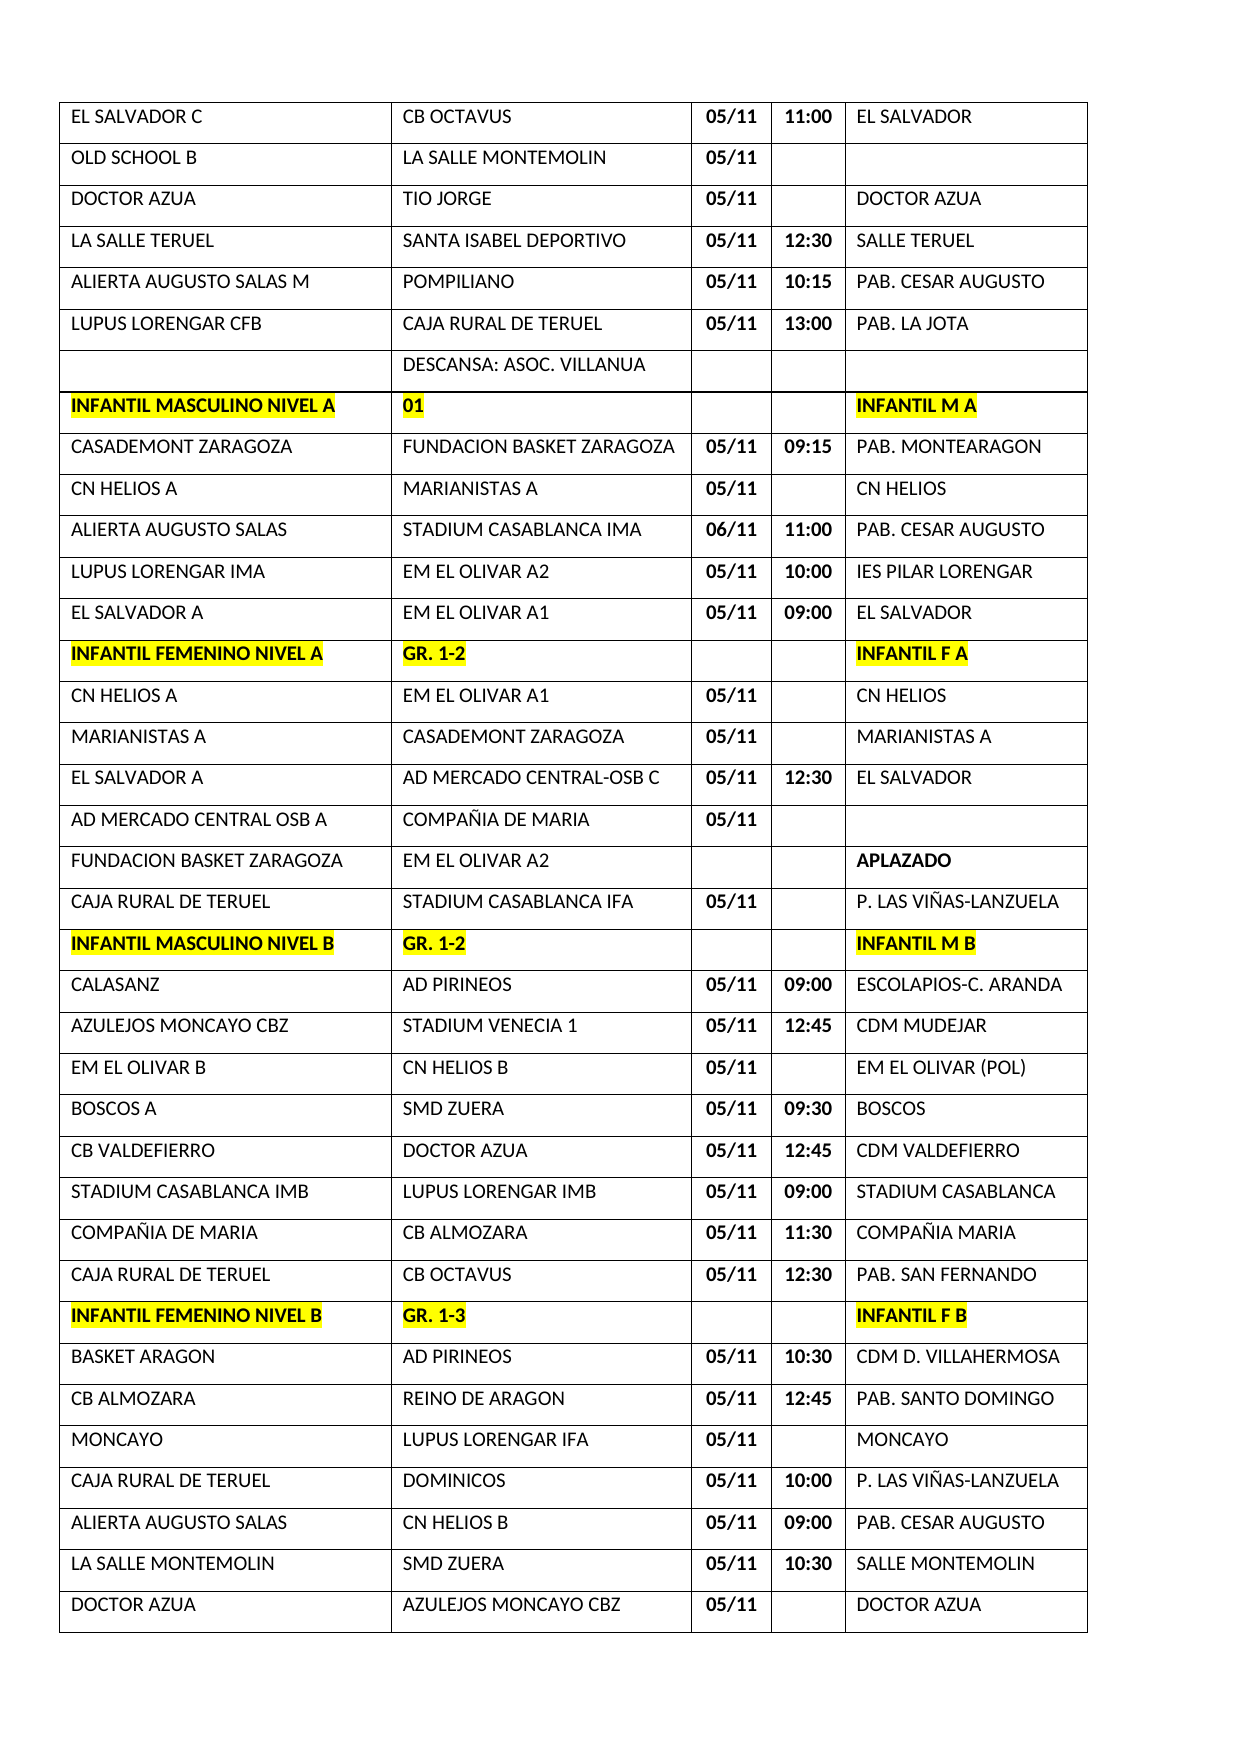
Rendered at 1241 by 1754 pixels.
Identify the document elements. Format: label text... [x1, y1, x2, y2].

table_cell DOCTOR AZUA [846, 1592, 1087, 1632]
table_cell STADIUM VENECIA 1 [392, 1013, 691, 1053]
table_cell DOCTOR AZUA [60, 1592, 391, 1632]
table_cell LUPUS LORENGAR CFB [60, 310, 391, 350]
table_cell EL SALVADOR [846, 103, 1087, 143]
table_cell [772, 847, 845, 888]
table_cell 10:00 [772, 1468, 845, 1508]
table_cell 05/11 [692, 186, 771, 226]
table_cell BASKET ARAGON [60, 1344, 391, 1384]
table_cell CDM VALDEFIERRO [846, 1137, 1087, 1177]
table_cell INFANTIL M A [846, 393, 1087, 433]
table_cell BOSCOS [846, 1095, 1087, 1136]
table_cell 09:00 [772, 971, 845, 1012]
table_cell 05/11 [692, 1261, 771, 1301]
table_cell INFANTIL F A [846, 641, 1087, 681]
table_cell ALIERTA AUGUSTO SALAS [60, 1509, 391, 1549]
table_cell P. LAS VIÑAS-LANZUELA [846, 889, 1087, 929]
table_cell AD PIRINEOS [392, 971, 691, 1012]
table_cell 06/11 [692, 516, 771, 557]
table_cell STADIUM CASABLANCA IFA [392, 889, 691, 929]
table_cell 12:45 [772, 1137, 845, 1177]
table_cell CDM MUDEJAR [846, 1013, 1087, 1053]
table_cell IES PILAR LORENGAR [846, 558, 1087, 598]
table_cell EL SALVADOR C [60, 103, 391, 143]
table_cell INFANTIL MASCULINO NIVEL B [60, 930, 391, 970]
table_cell EM EL OLIVAR A2 [392, 558, 691, 598]
table_cell DOCTOR AZUA [392, 1137, 691, 1177]
table_cell 12:45 [772, 1385, 845, 1425]
table_cell PAB. CESAR AUGUSTO [846, 516, 1087, 557]
table_cell 09:00 [772, 1178, 845, 1218]
table_cell 05/11 [692, 1220, 771, 1260]
table_cell [846, 351, 1087, 391]
table_cell INFANTIL FEMENINO NIVEL B [60, 1302, 391, 1342]
table_cell COMPAÑIA DE MARIA [392, 806, 691, 846]
table_cell MARIANISTAS A [60, 723, 391, 763]
table_cell 05/11 [692, 1550, 771, 1591]
table_cell CB ALMOZARA [60, 1385, 391, 1425]
table_cell [772, 1426, 845, 1467]
table_cell STADIUM CASABLANCA IMA [392, 516, 691, 557]
table_cell SMD ZUERA [392, 1095, 691, 1136]
table_cell 05/11 [692, 1095, 771, 1136]
table_cell EL SALVADOR A [60, 765, 391, 805]
table_cell STADIUM CASABLANCA IMB [60, 1178, 391, 1218]
table_cell 05/11 [692, 806, 771, 846]
table_cell 05/11 [692, 1054, 771, 1094]
table_cell LUPUS LORENGAR IMA [60, 558, 391, 598]
table_cell EL SALVADOR A [60, 599, 391, 639]
table_cell [692, 393, 771, 433]
table_cell 12:45 [772, 1013, 845, 1053]
table_cell 11:00 [772, 516, 845, 557]
table_cell 05/11 [692, 1592, 771, 1632]
table_cell 05/11 [692, 1178, 771, 1218]
table_cell 05/11 [692, 310, 771, 350]
table_cell 05/11 [692, 434, 771, 474]
table_cell SMD ZUERA [392, 1550, 691, 1591]
table_cell [772, 1302, 845, 1342]
table_cell 05/11 [692, 971, 771, 1012]
table_cell 05/11 [692, 475, 771, 515]
table_cell FUNDACION BASKET ZARAGOZA [60, 847, 391, 888]
table_cell COMPAÑIA DE MARIA [60, 1220, 391, 1260]
table_cell CALASANZ [60, 971, 391, 1012]
table_cell CN HELIOS B [392, 1509, 691, 1549]
table_cell INFANTIL F B [846, 1302, 1087, 1342]
table_cell [692, 351, 771, 391]
table_cell 05/11 [692, 1509, 771, 1549]
table_cell 05/11 [692, 1468, 771, 1508]
table_cell 11:00 [772, 103, 845, 143]
table_cell MONCAYO [60, 1426, 391, 1467]
table_cell 09:15 [772, 434, 845, 474]
table_cell EM EL OLIVAR A2 [392, 847, 691, 888]
table_cell 05/11 [692, 1137, 771, 1177]
table_cell AZULEJOS MONCAYO CBZ [392, 1592, 691, 1632]
table_cell EL SALVADOR [846, 599, 1087, 639]
table_cell CN HELIOS [846, 475, 1087, 515]
table_cell 05/11 [692, 765, 771, 805]
table_cell 05/11 [692, 103, 771, 143]
table_cell CN HELIOS [846, 682, 1087, 722]
table_cell AD MERCADO CENTRAL-OSB C [392, 765, 691, 805]
table_cell PAB. CESAR AUGUSTO [846, 268, 1087, 309]
table_cell GR. 1-2 [392, 930, 691, 970]
table_cell [692, 930, 771, 970]
table_cell 05/11 [692, 599, 771, 639]
table_cell 11:30 [772, 1220, 845, 1260]
table_cell 05/11 [692, 227, 771, 267]
table_cell CAJA RURAL DE TERUEL [60, 1261, 391, 1301]
table_cell LA SALLE TERUEL [60, 227, 391, 267]
table_cell [692, 641, 771, 681]
table_cell CDM D. VILLAHERMOSA [846, 1344, 1087, 1384]
table_cell REINO DE ARAGON [392, 1385, 691, 1425]
table_cell CB ALMOZARA [392, 1220, 691, 1260]
table_cell LA SALLE MONTEMOLIN [60, 1550, 391, 1591]
table_cell 10:00 [772, 558, 845, 598]
table_cell AD PIRINEOS [392, 1344, 691, 1384]
table_cell AD MERCADO CENTRAL OSB A [60, 806, 391, 846]
table_cell PAB. SAN FERNANDO [846, 1261, 1087, 1301]
table_cell 05/11 [692, 1013, 771, 1053]
table_cell CAJA RURAL DE TERUEL [60, 1468, 391, 1508]
table_cell [846, 144, 1087, 184]
table_cell 10:15 [772, 268, 845, 309]
table_cell PAB. MONTEARAGON [846, 434, 1087, 474]
table_cell 10:30 [772, 1550, 845, 1591]
table_cell [772, 393, 845, 433]
table_cell INFANTIL M B [846, 930, 1087, 970]
table_cell DOCTOR AZUA [846, 186, 1087, 226]
table_cell MARIANISTAS A [392, 475, 691, 515]
table_cell [772, 351, 845, 391]
table_cell ALIERTA AUGUSTO SALAS [60, 516, 391, 557]
table_cell [772, 1054, 845, 1094]
table_cell GR. 1-3 [392, 1302, 691, 1342]
table_cell CB OCTAVUS [392, 103, 691, 143]
table_cell LUPUS LORENGAR IMB [392, 1178, 691, 1218]
table_cell [772, 1592, 845, 1632]
table_cell BOSCOS A [60, 1095, 391, 1136]
table_cell INFANTIL MASCULINO NIVEL A [60, 393, 391, 433]
table_cell EL SALVADOR [846, 765, 1087, 805]
table_cell [772, 475, 845, 515]
table_cell AZULEJOS MONCAYO CBZ [60, 1013, 391, 1053]
table_cell [772, 144, 845, 184]
table_cell [772, 641, 845, 681]
table_cell [60, 351, 391, 391]
table_cell SANTA ISABEL DEPORTIVO [392, 227, 691, 267]
table_cell 05/11 [692, 268, 771, 309]
table_cell ESCOLAPIOS-C. ARANDA [846, 971, 1087, 1012]
table_cell CASADEMONT ZARAGOZA [392, 723, 691, 763]
table_cell 05/11 [692, 682, 771, 722]
table_cell SALLE TERUEL [846, 227, 1087, 267]
table_cell PAB. SANTO DOMINGO [846, 1385, 1087, 1425]
table_cell MONCAYO [846, 1426, 1087, 1467]
table_cell LUPUS LORENGAR IFA [392, 1426, 691, 1467]
table_cell CASADEMONT ZARAGOZA [60, 434, 391, 474]
table_cell [846, 806, 1087, 846]
table_cell [692, 847, 771, 888]
table_cell EM EL OLIVAR B [60, 1054, 391, 1094]
table_cell 12:30 [772, 227, 845, 267]
table_cell CAJA RURAL DE TERUEL [392, 310, 691, 350]
table_cell 05/11 [692, 723, 771, 763]
table_cell CN HELIOS B [392, 1054, 691, 1094]
table_cell 09:30 [772, 1095, 845, 1136]
table_cell 05/11 [692, 1344, 771, 1384]
table_cell CN HELIOS A [60, 682, 391, 722]
table_cell 05/11 [692, 144, 771, 184]
table_cell EM EL OLIVAR A1 [392, 599, 691, 639]
table_cell APLAZADO [846, 847, 1087, 888]
table_cell 05/11 [692, 1426, 771, 1467]
table_cell 10:30 [772, 1344, 845, 1384]
table_cell OLD SCHOOL B [60, 144, 391, 184]
table_cell CN HELIOS A [60, 475, 391, 515]
table_cell DOCTOR AZUA [60, 186, 391, 226]
table_cell DOMINICOS [392, 1468, 691, 1508]
table_cell 09:00 [772, 1509, 845, 1549]
table_cell COMPAÑIA MARIA [846, 1220, 1087, 1260]
table_cell [772, 682, 845, 722]
table_cell CB VALDEFIERRO [60, 1137, 391, 1177]
table_cell [772, 186, 845, 226]
table_cell 12:30 [772, 765, 845, 805]
table_cell SALLE MONTEMOLIN [846, 1550, 1087, 1591]
table_cell GR. 1-2 [392, 641, 691, 681]
table_cell 05/11 [692, 1385, 771, 1425]
table_cell PAB. CESAR AUGUSTO [846, 1509, 1087, 1549]
table_cell INFANTIL FEMENINO NIVEL A [60, 641, 391, 681]
table_cell LA SALLE MONTEMOLIN [392, 144, 691, 184]
table_cell P. LAS VIÑAS-LANZUELA [846, 1468, 1087, 1508]
table_cell POMPILIANO [392, 268, 691, 309]
table_cell EM EL OLIVAR (POL) [846, 1054, 1087, 1094]
table_cell [772, 723, 845, 763]
table_cell EM EL OLIVAR A1 [392, 682, 691, 722]
table_cell ALIERTA AUGUSTO SALAS M [60, 268, 391, 309]
table_cell MARIANISTAS A [846, 723, 1087, 763]
table_cell CAJA RURAL DE TERUEL [60, 889, 391, 929]
table_cell 09:00 [772, 599, 845, 639]
table_cell [772, 930, 845, 970]
table_cell DESCANSA: ASOC. VILLANUA [392, 351, 691, 391]
table_cell STADIUM CASABLANCA [846, 1178, 1087, 1218]
table_cell [772, 806, 845, 846]
table_cell 05/11 [692, 889, 771, 929]
table_cell FUNDACION BASKET ZARAGOZA [392, 434, 691, 474]
table_cell 13:00 [772, 310, 845, 350]
table_cell 01 [392, 393, 691, 433]
table_cell [772, 889, 845, 929]
table_cell TIO JORGE [392, 186, 691, 226]
table_cell 05/11 [692, 558, 771, 598]
table_cell PAB. LA JOTA [846, 310, 1087, 350]
table_cell CB OCTAVUS [392, 1261, 691, 1301]
table_cell [692, 1302, 771, 1342]
table_cell 12:30 [772, 1261, 845, 1301]
